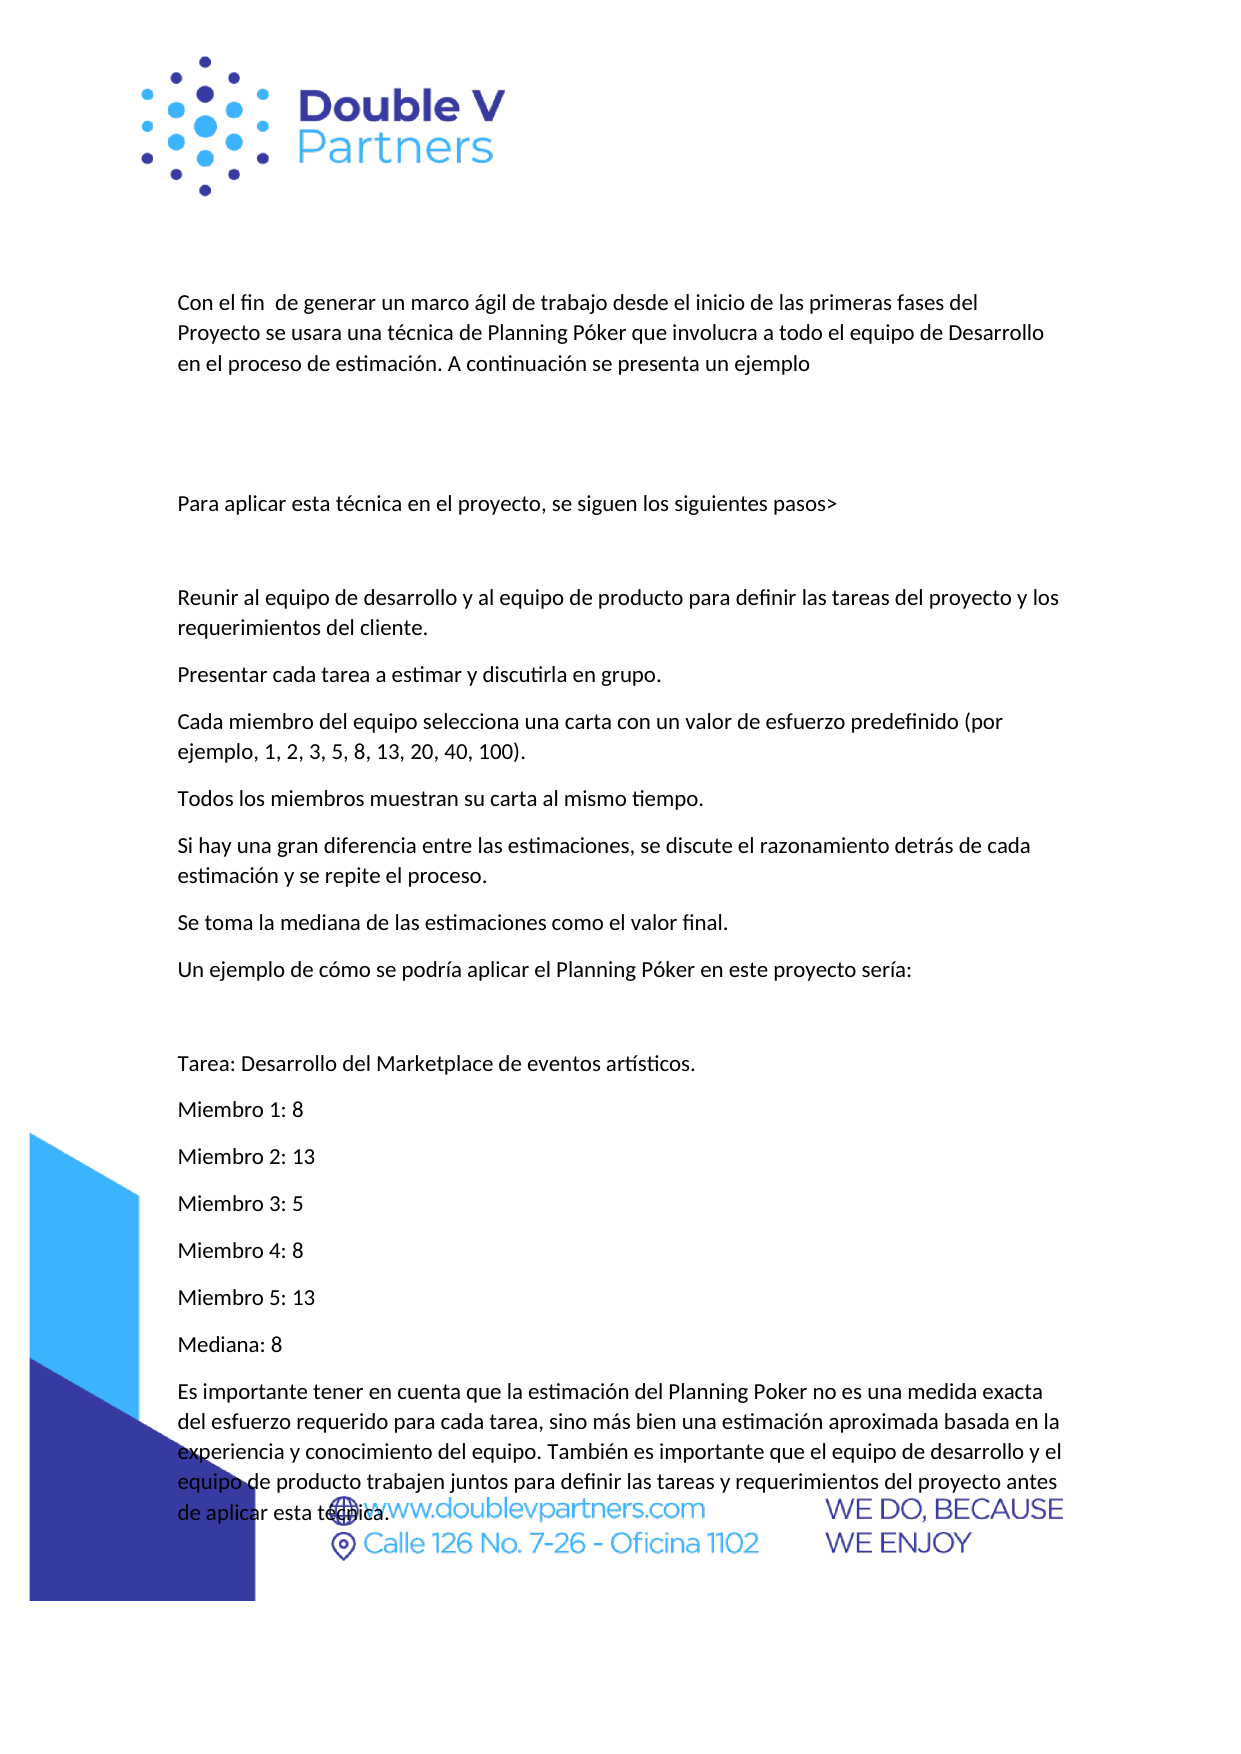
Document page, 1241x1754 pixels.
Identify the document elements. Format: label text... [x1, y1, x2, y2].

picture [29, 56, 1063, 1601]
text Miembro 4: 8 [177, 1236, 1063, 1264]
text Mediana: 8 [177, 1330, 1063, 1358]
text Miembro 5: 13 [177, 1283, 1063, 1311]
text Miembro 3: 5 [177, 1189, 1063, 1217]
text Reunir al equipo de desarrollo y al equipo de producto para definir las tareas del proyecto y los requerimientos del cliente. [177, 583, 1063, 641]
text Con el fin de generar un marco ágil de trabajo desde el inicio de las primeras fases del Proyecto se usara una técnica de Planning Póker que involucra a todo el equipo de Desarrollo en el proceso de estimación. A continuación se presenta un ejemplo [177, 288, 1063, 377]
text Un ejemplo de cómo se podría aplicar el Planning Póker en este proyecto sería: [177, 955, 1063, 983]
text Si hay una gran diferencia entre las estimaciones, se discute el razonamiento detrás de cada estimación y se repite el proceso. [177, 831, 1063, 889]
text Es importante tener en cuenta que la estimación del Planning Poker no es una medida exacta del esfuerzo requerido para cada tarea, sino más bien una estimación aproximada basada en la experiencia y conocimiento del equipo. También es importante que el equipo de desarrollo y el equipo de producto trabajen juntos para definir las tareas y requerimientos del proyecto antes de aplicar esta técnica. [177, 1377, 1063, 1526]
text Miembro 1: 8 [177, 1096, 1063, 1123]
text Presentar cada tarea a estimar y discutirla en grupo. [177, 660, 1063, 688]
text Tarea: Desarrollo del Marketplace de eventos artísticos. [177, 1049, 1063, 1077]
text Miembro 2: 13 [177, 1142, 1063, 1170]
text Se toma la mediana de las estimaciones como el valor final. [177, 908, 1063, 936]
text Todos los miembros muestran su carta al mismo tiempo. [177, 784, 1063, 812]
text Cada miembro del equipo selecciona una carta con un valor de esfuerzo predefinido (por ejemplo, 1, 2, 3, 5, 8, 13, 20, 40, 100). [177, 707, 1063, 765]
text Para aplicar esta técnica en el proyecto, se siguen los siguientes pasos> [177, 489, 1063, 517]
